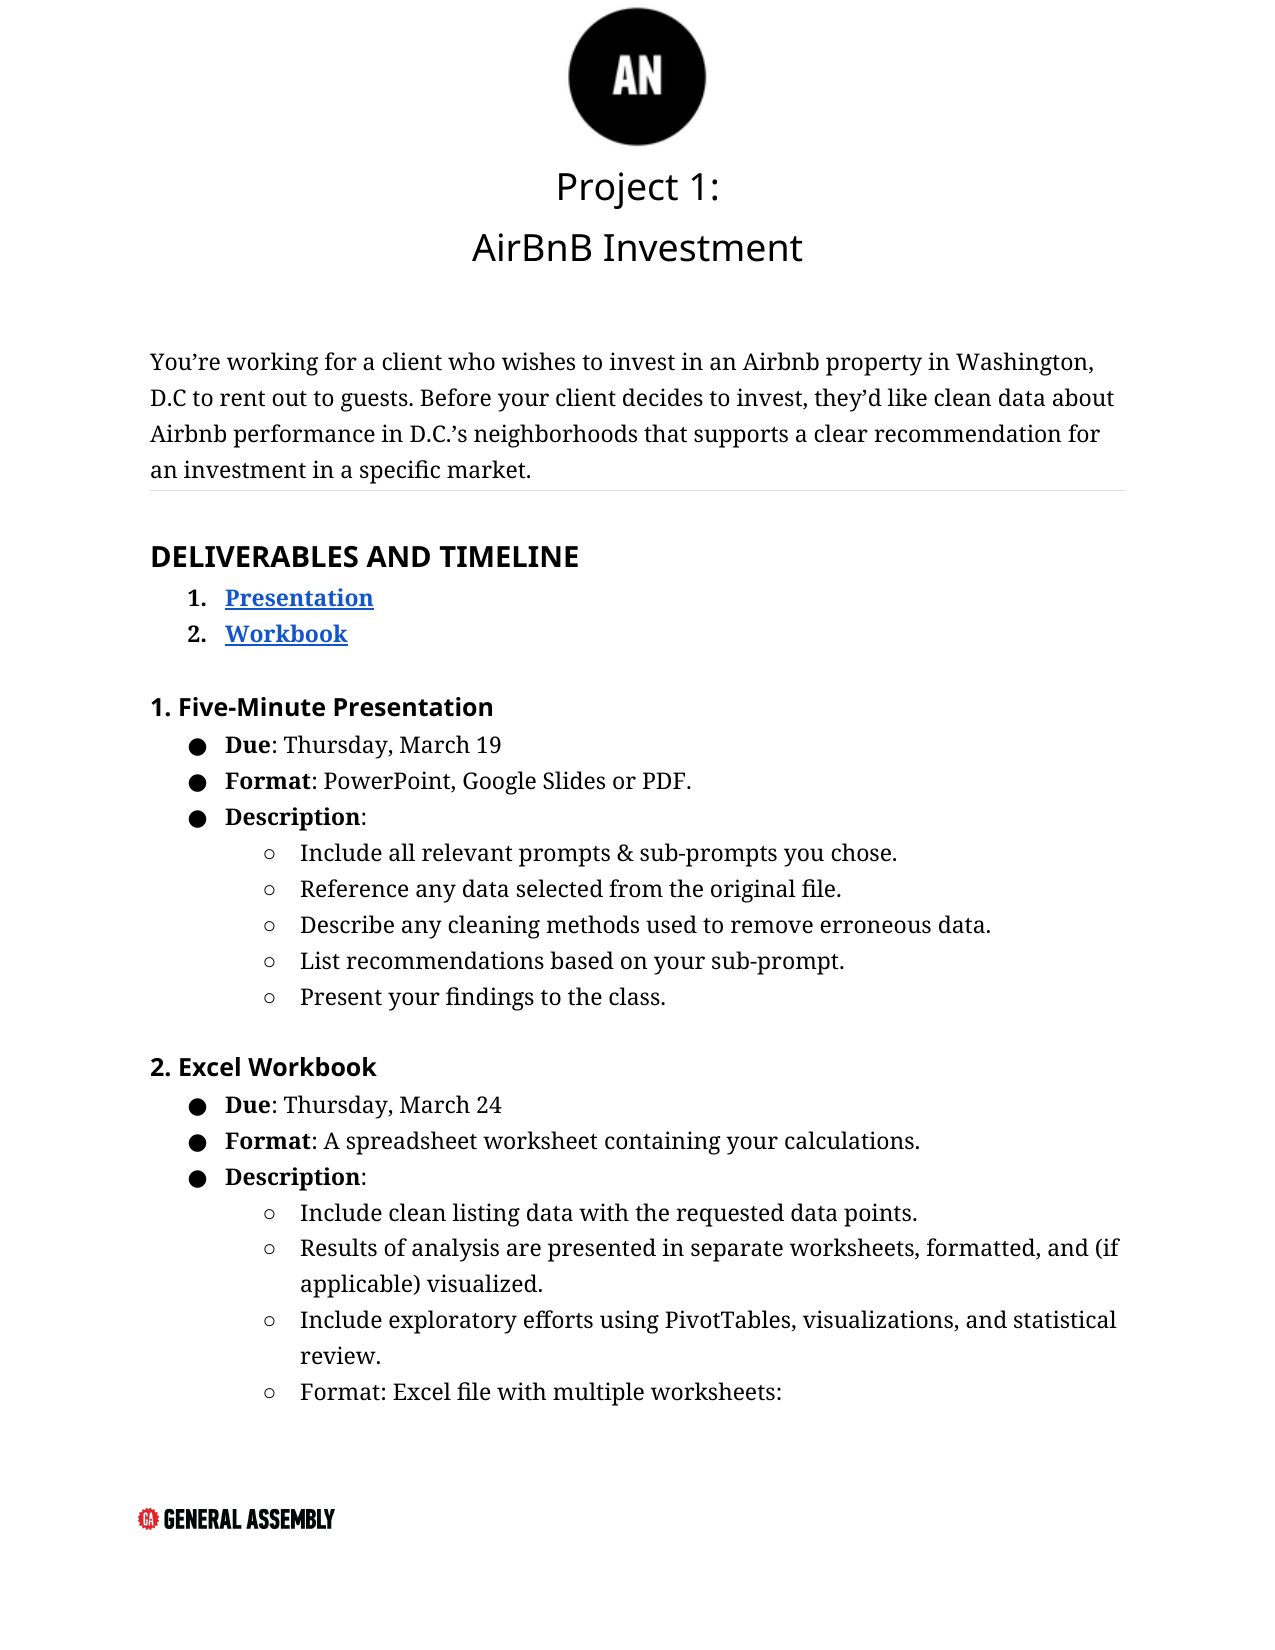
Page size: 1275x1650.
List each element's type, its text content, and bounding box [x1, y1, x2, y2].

text 1. Five-Minute Presentation [150, 690, 1125, 724]
list Results of analysis are presented in separate worksheets, formatted, and (if applicable) visualized. [262, 1232, 1125, 1299]
list Description: [187, 1161, 1125, 1192]
list Description: [187, 801, 1125, 832]
list Present your findings to the class. [262, 981, 1125, 1012]
list Describe any cleaning methods used to remove erroneous data. [262, 909, 1125, 940]
list Format: A spreadsheet worksheet containing your calculations. [187, 1124, 1125, 1156]
text You’re working for a client who wishes to invest in an Airbnb property in Washington, D.C to rent out to guests. Before your client decides to invest, they’d like clean data about Airbnb performance in D.C.’s neighborhoods that supports a clear recommendation for an investment in a specific market. DELIVERABLES AND TIMELINE [150, 346, 1125, 490]
list List recommendations based on your sub-prompt. [262, 944, 1125, 976]
list Presentation [187, 582, 1125, 613]
picture [513, 0, 762, 155]
list Include clean listing data with the requested data points. [262, 1196, 1125, 1228]
list Due: Thursday, March 24 [187, 1089, 1125, 1120]
list Include exploratory efforts using PivotTables, visualizations, and statistical review. [262, 1304, 1125, 1371]
list Include all relevant prompts & sub-prompts you chose. [262, 837, 1125, 868]
text You’re working for a client who wishes to invest in an Airbnb property in Washington, D.C to rent out to guests. Before your client decides to invest, they’d like clean data about Airbnb performance in D.C.’s neighborhoods that supports a clear recommendation for an investment in a specific market. DELIVERABLES AND TIMELINE [150, 491, 1125, 576]
list Format: Excel file with multiple worksheets: [262, 1376, 1125, 1407]
list Workbook [187, 618, 1125, 649]
picture [131, 1499, 343, 1538]
text 2. Excel Workbook [150, 1049, 1125, 1083]
list Format: PowerPoint, Google Slides or PDF. [187, 765, 1125, 796]
list Reference any data selected from the original file. [262, 873, 1125, 904]
list Due: Thursday, March 19 [187, 729, 1125, 760]
